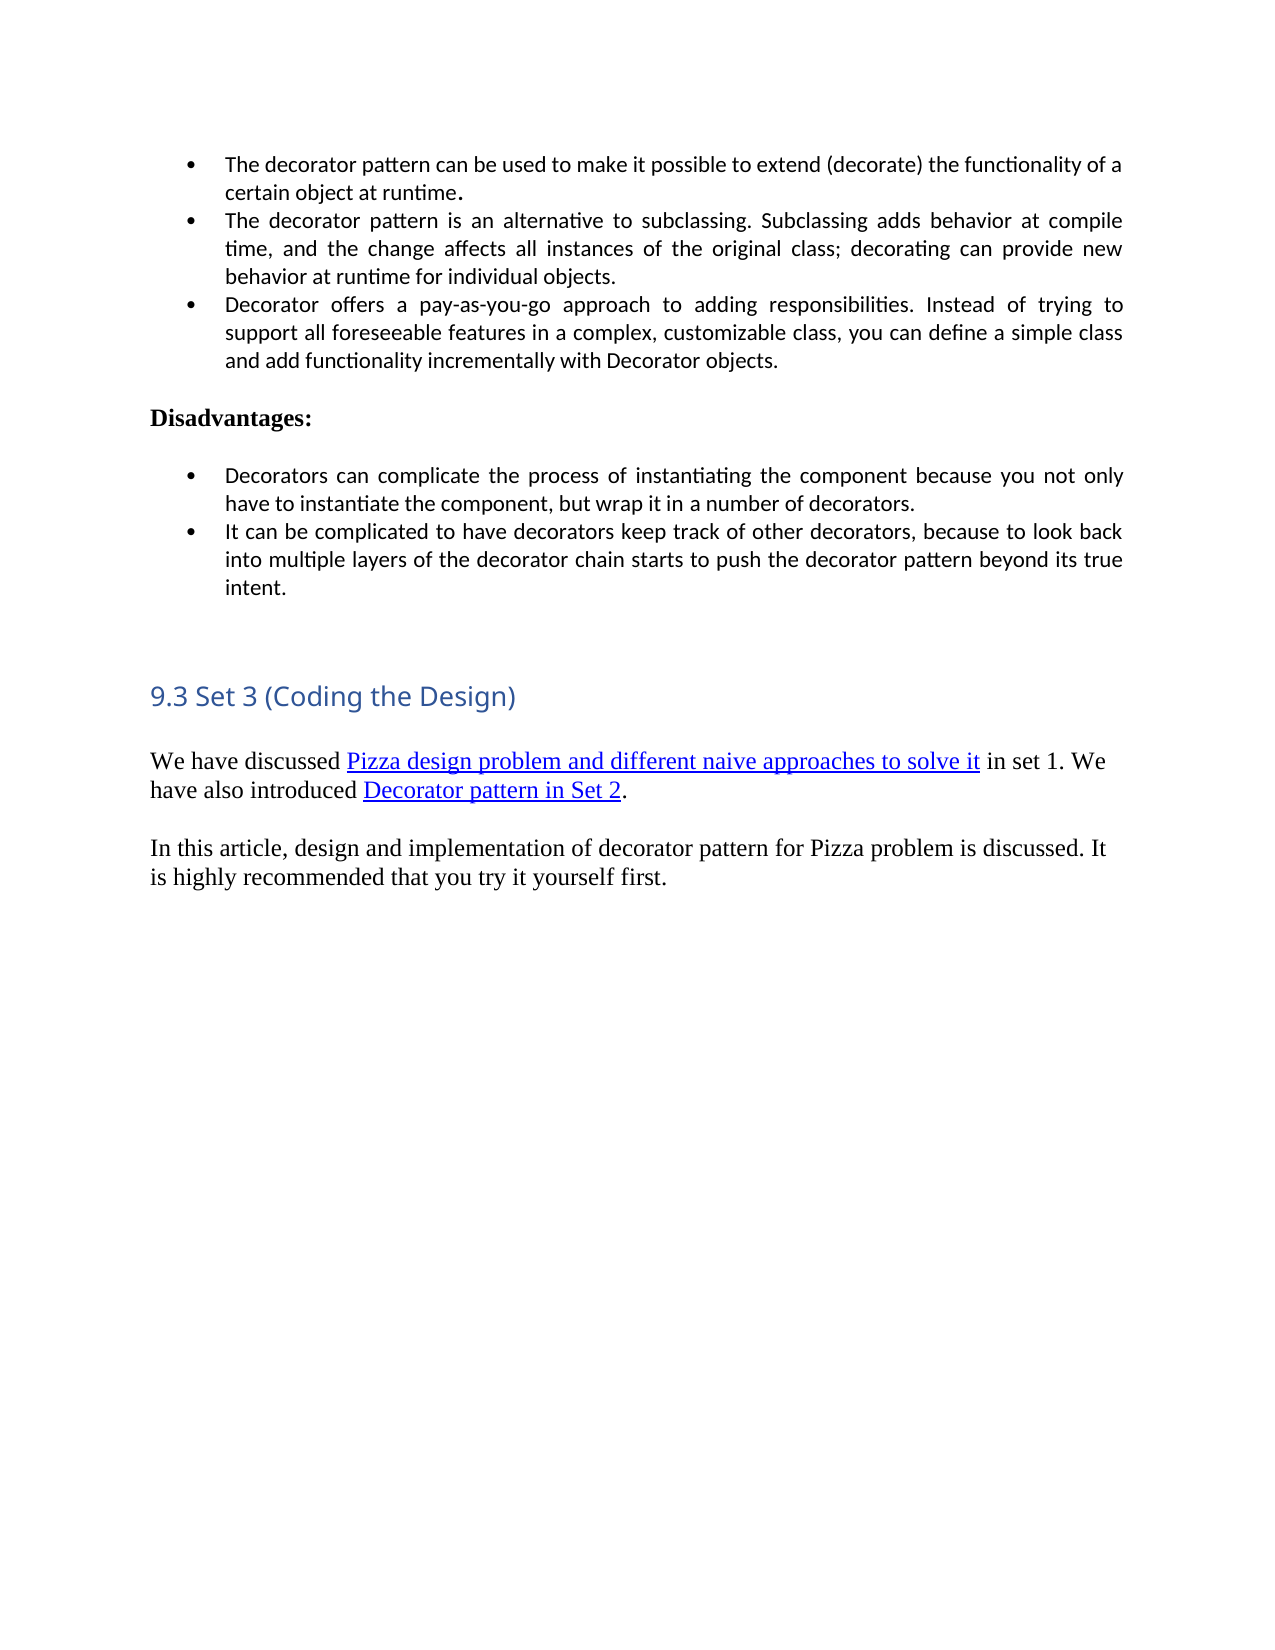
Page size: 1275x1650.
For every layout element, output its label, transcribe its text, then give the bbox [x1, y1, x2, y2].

text Disadvantages: [150, 403, 1125, 432]
text We have discussed Pizza design problem and different naive approaches to solve it in set 1. We have also introduced Decorator pattern in Set 2. [150, 746, 1125, 804]
list Decorators can complicate the process of instantiating the component because you not only have to instantiate the component, but wrap it in a number of decorators. [187, 461, 1125, 517]
list It can be complicated to have decorators keep track of other decorators, because to look back into multiple layers of the decorator chain starts to push the decorator pattern beyond its true intent. [187, 517, 1125, 601]
list The decorator pattern is an alternative to subclassing. Subclassing adds behavior at compile time, and the change affects all instances of the original class; decorating can provide new behavior at runtime for individual objects. [187, 206, 1125, 290]
text In this article, design and implementation of decorator pattern for Pizza problem is discussed. It is highly recommended that you try it yourself first. [150, 833, 1125, 891]
list The decorator pattern can be used to make it possible to extend (decorate) the functionality of a certain object at runtime. [187, 150, 1125, 206]
subtitle 9.3 Set 3 (Coding the Design) [150, 677, 1125, 714]
list Decorator offers a pay-as-you-go approach to adding responsibilities. Instead of trying to support all foreseeable features in a complex, customizable class, you can define a simple class and add functionality incrementally with Decorator objects. [187, 290, 1125, 374]
